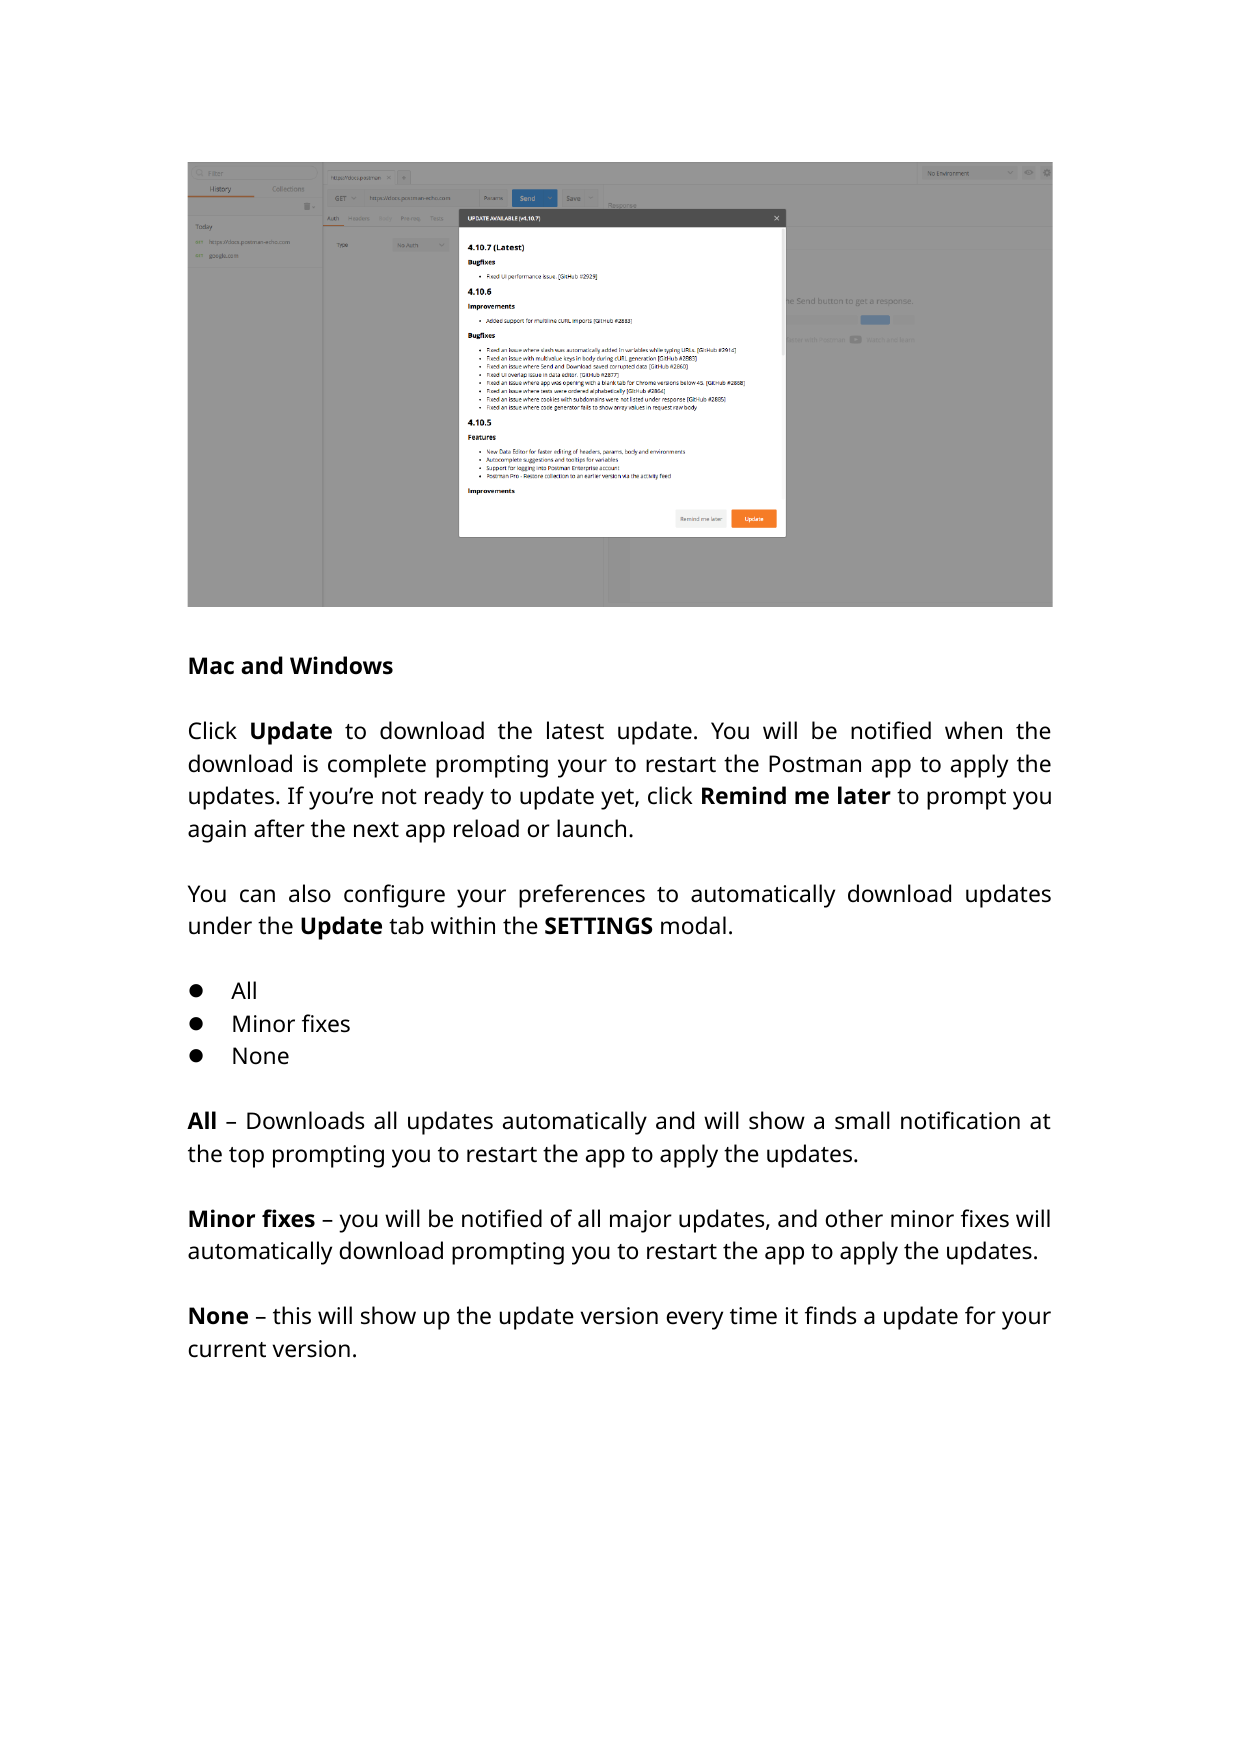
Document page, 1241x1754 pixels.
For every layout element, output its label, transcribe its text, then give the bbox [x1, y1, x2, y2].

picture [187, 162, 1053, 607]
text Click Update to download the latest update. You will be notified when the download is complete prompting your to restart the Postman app to apply the updates. If you’re not ready to update yet, click Remind me later to prompt you again after the next app reload or launch. [187, 714, 1053, 844]
text All – Downloads all updates automatically and will show a small notification at the top prompting you to restart the app to apply the updates. [187, 1104, 1053, 1169]
text None – this will show up the update version every time it finds a update for your current version. [187, 1299, 1053, 1364]
list Minor fixes [187, 1007, 1053, 1039]
list None [187, 1039, 1053, 1072]
text Mac and Windows [187, 649, 1053, 682]
text You can also configure your preferences to automatically download updates under the Update tab within the SETTINGS modal. [187, 877, 1053, 942]
list All [187, 974, 1053, 1007]
text Minor fixes – you will be notified of all major updates, and other minor fixes will automatically download prompting you to restart the app to apply the updates. [187, 1202, 1053, 1267]
